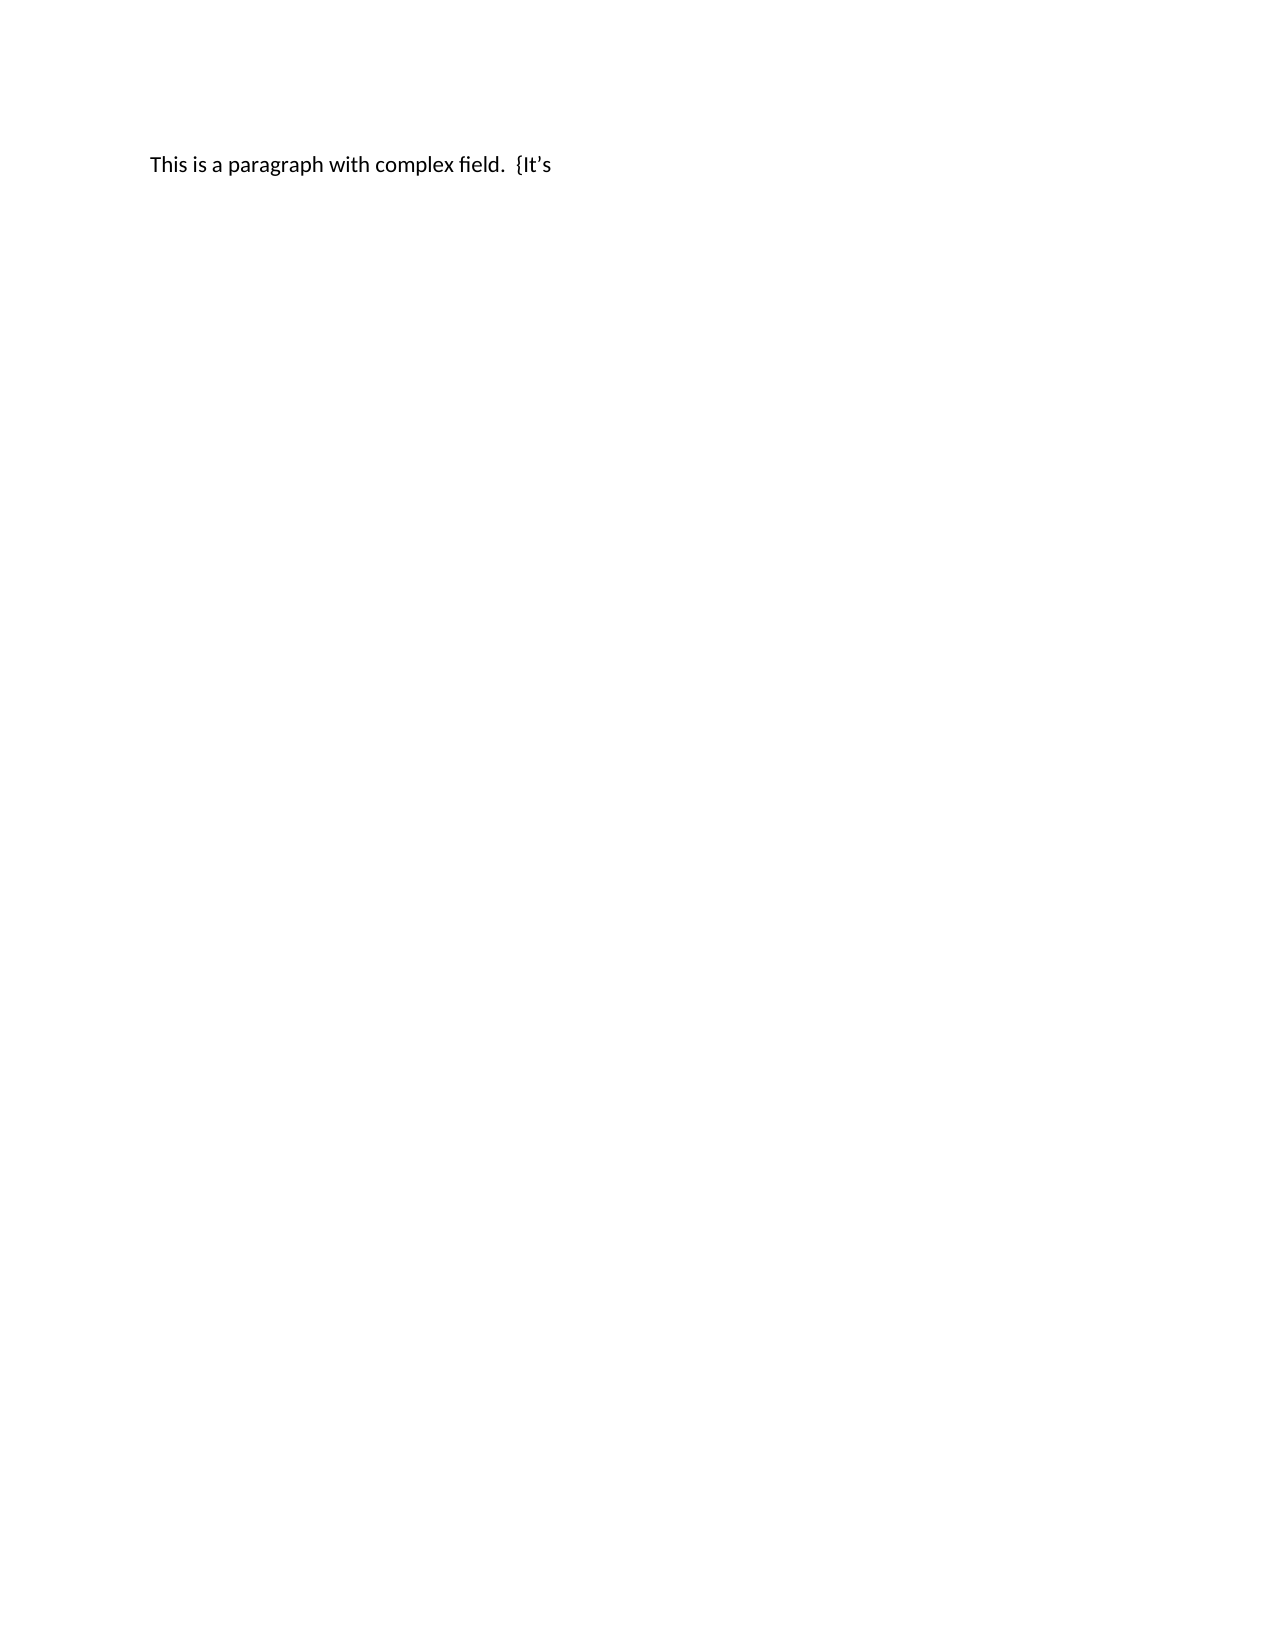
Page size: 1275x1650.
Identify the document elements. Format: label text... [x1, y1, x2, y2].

text not [150, 150, 1125, 178]
